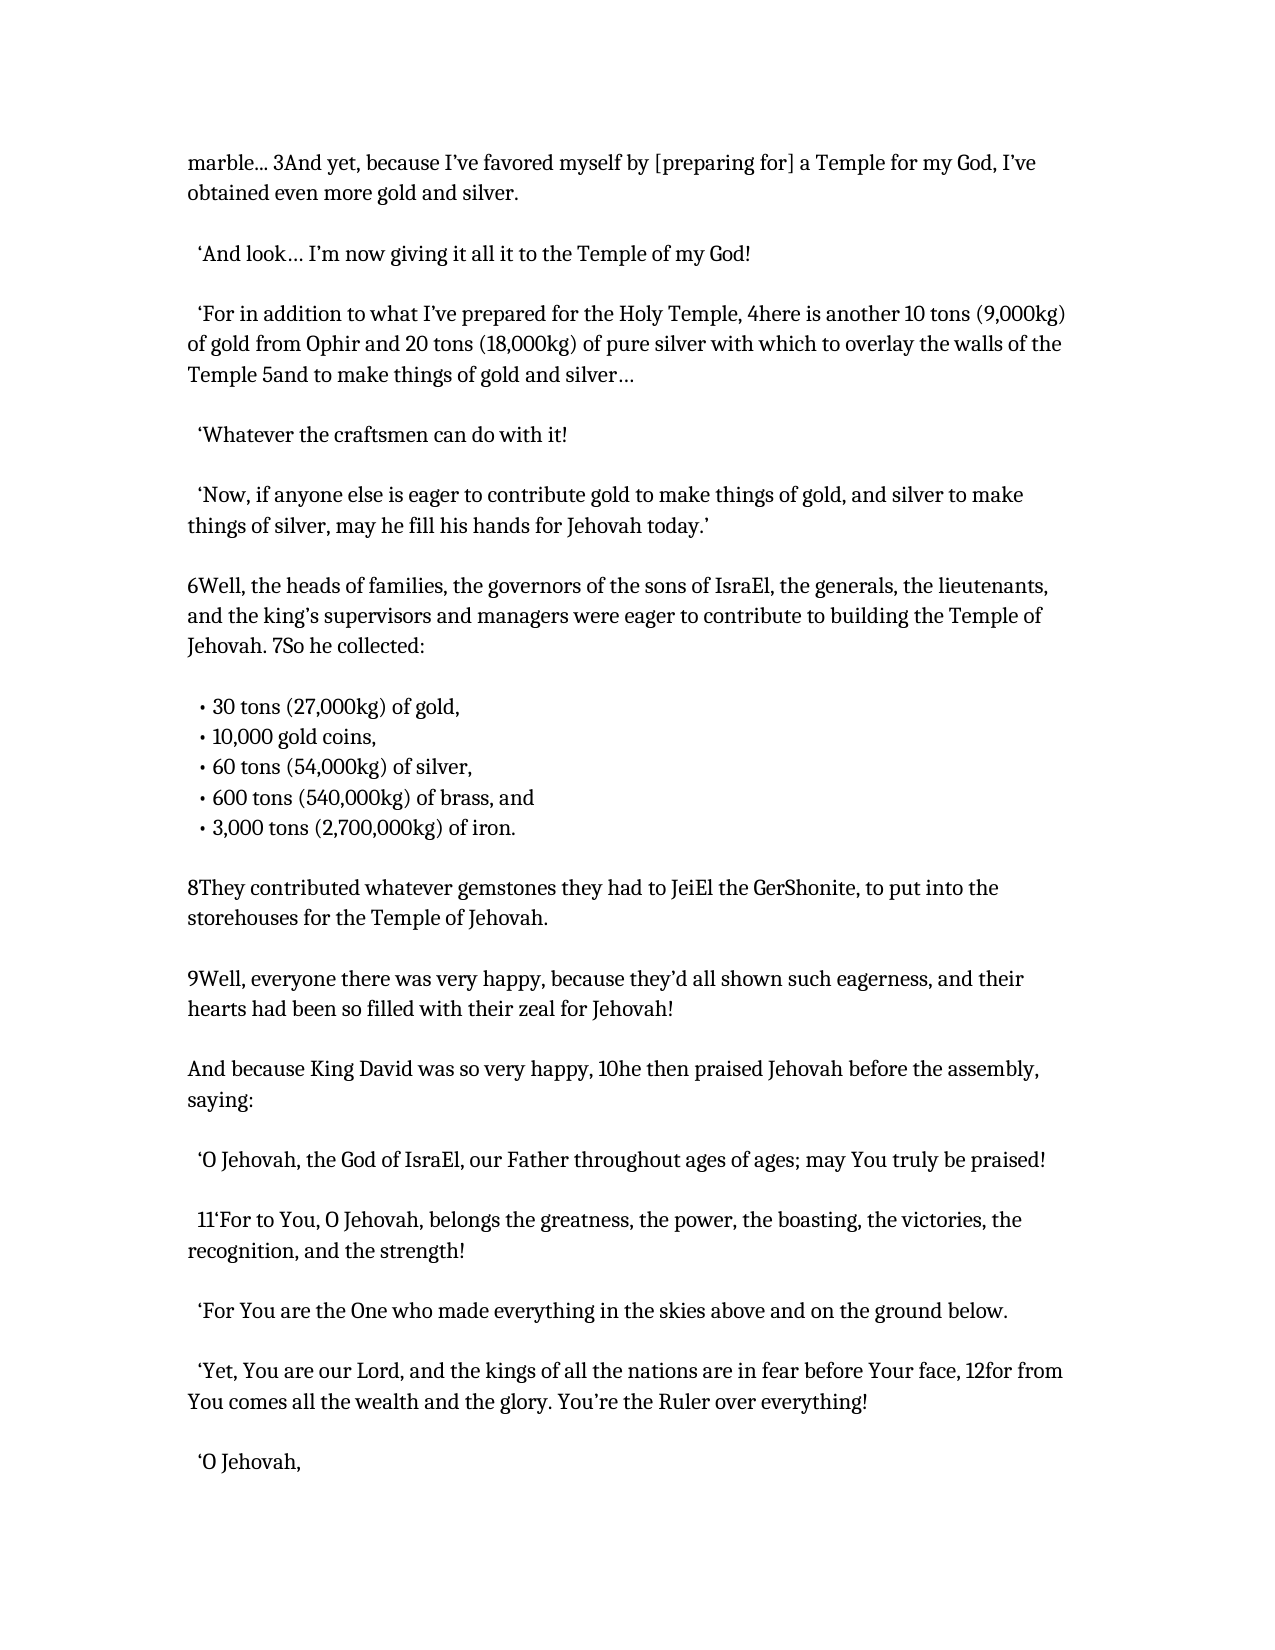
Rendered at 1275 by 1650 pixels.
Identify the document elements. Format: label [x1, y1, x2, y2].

text [187, 150, 1087, 1475]
